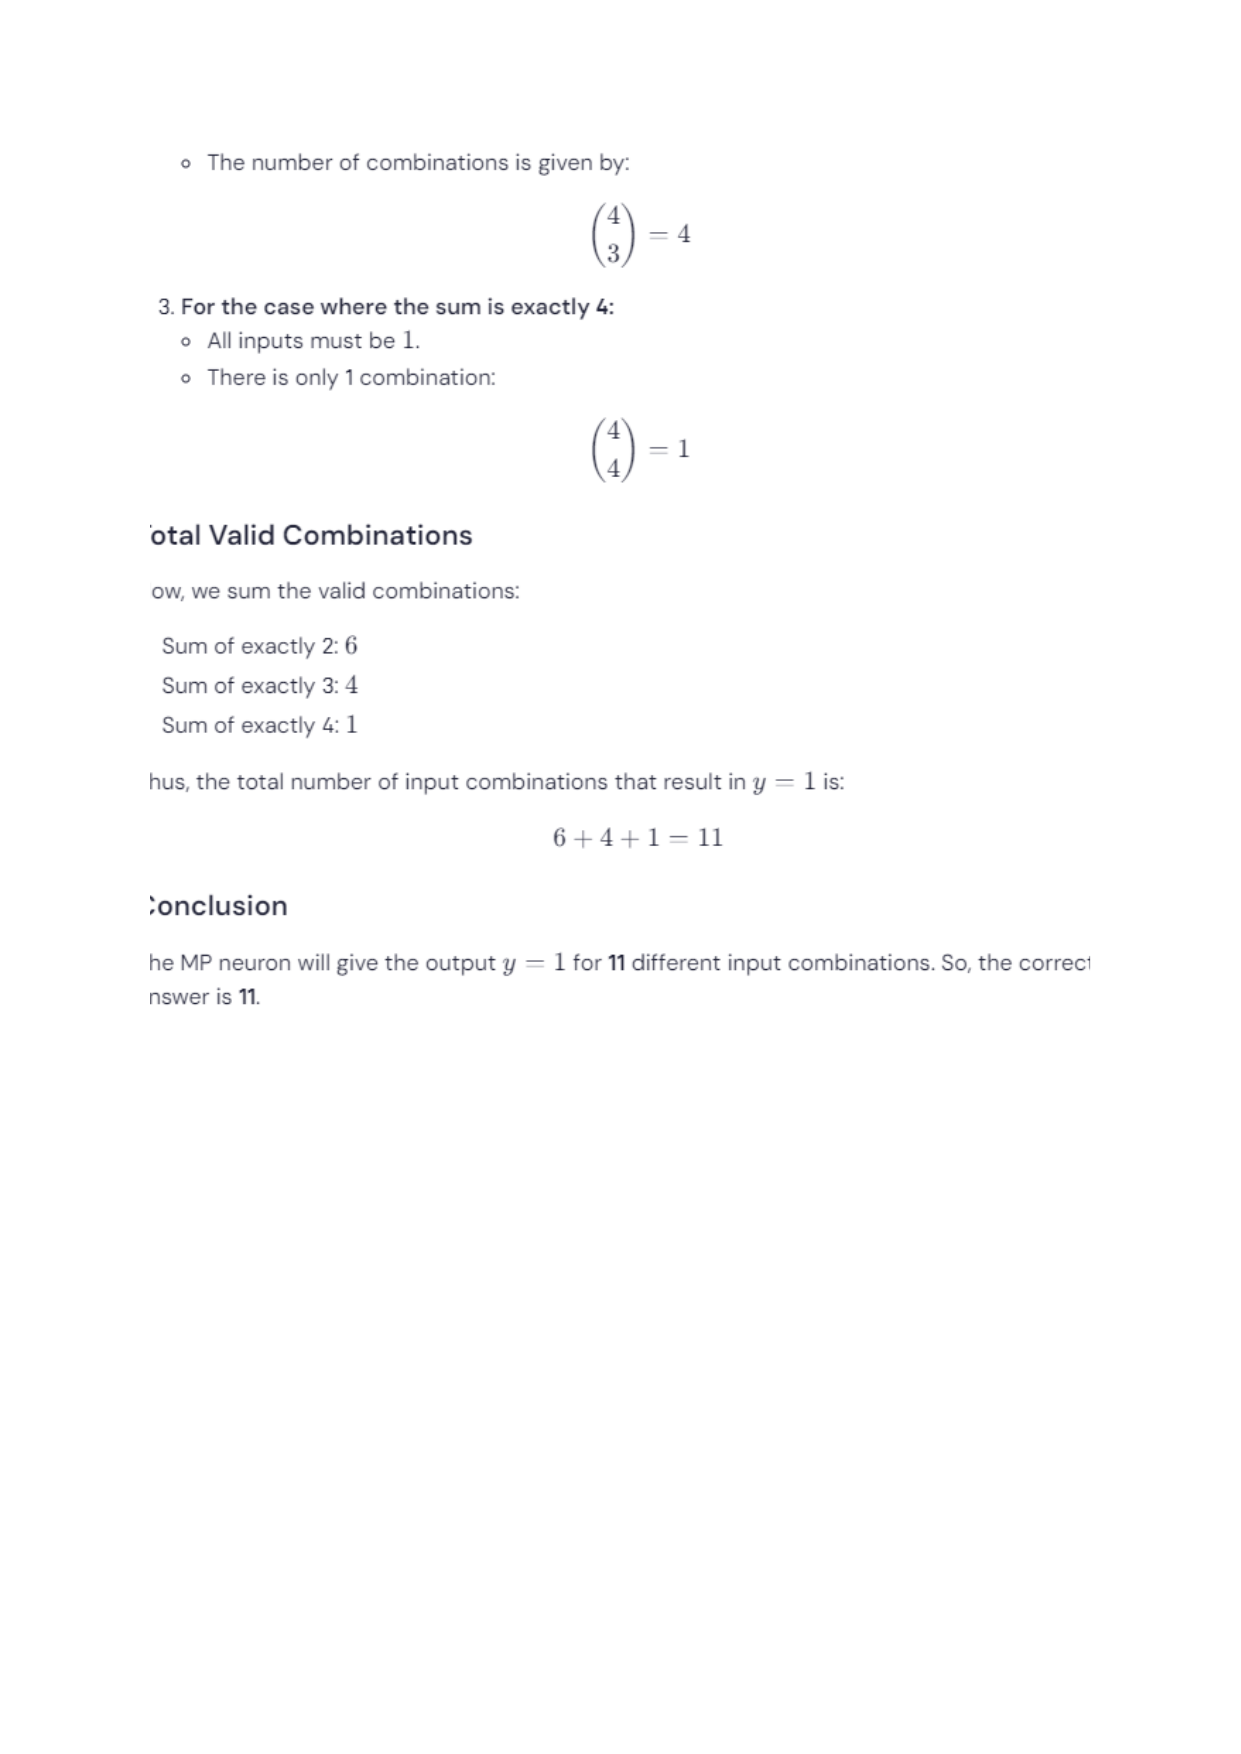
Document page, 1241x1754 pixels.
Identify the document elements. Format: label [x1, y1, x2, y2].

picture [150, 150, 1091, 1027]
